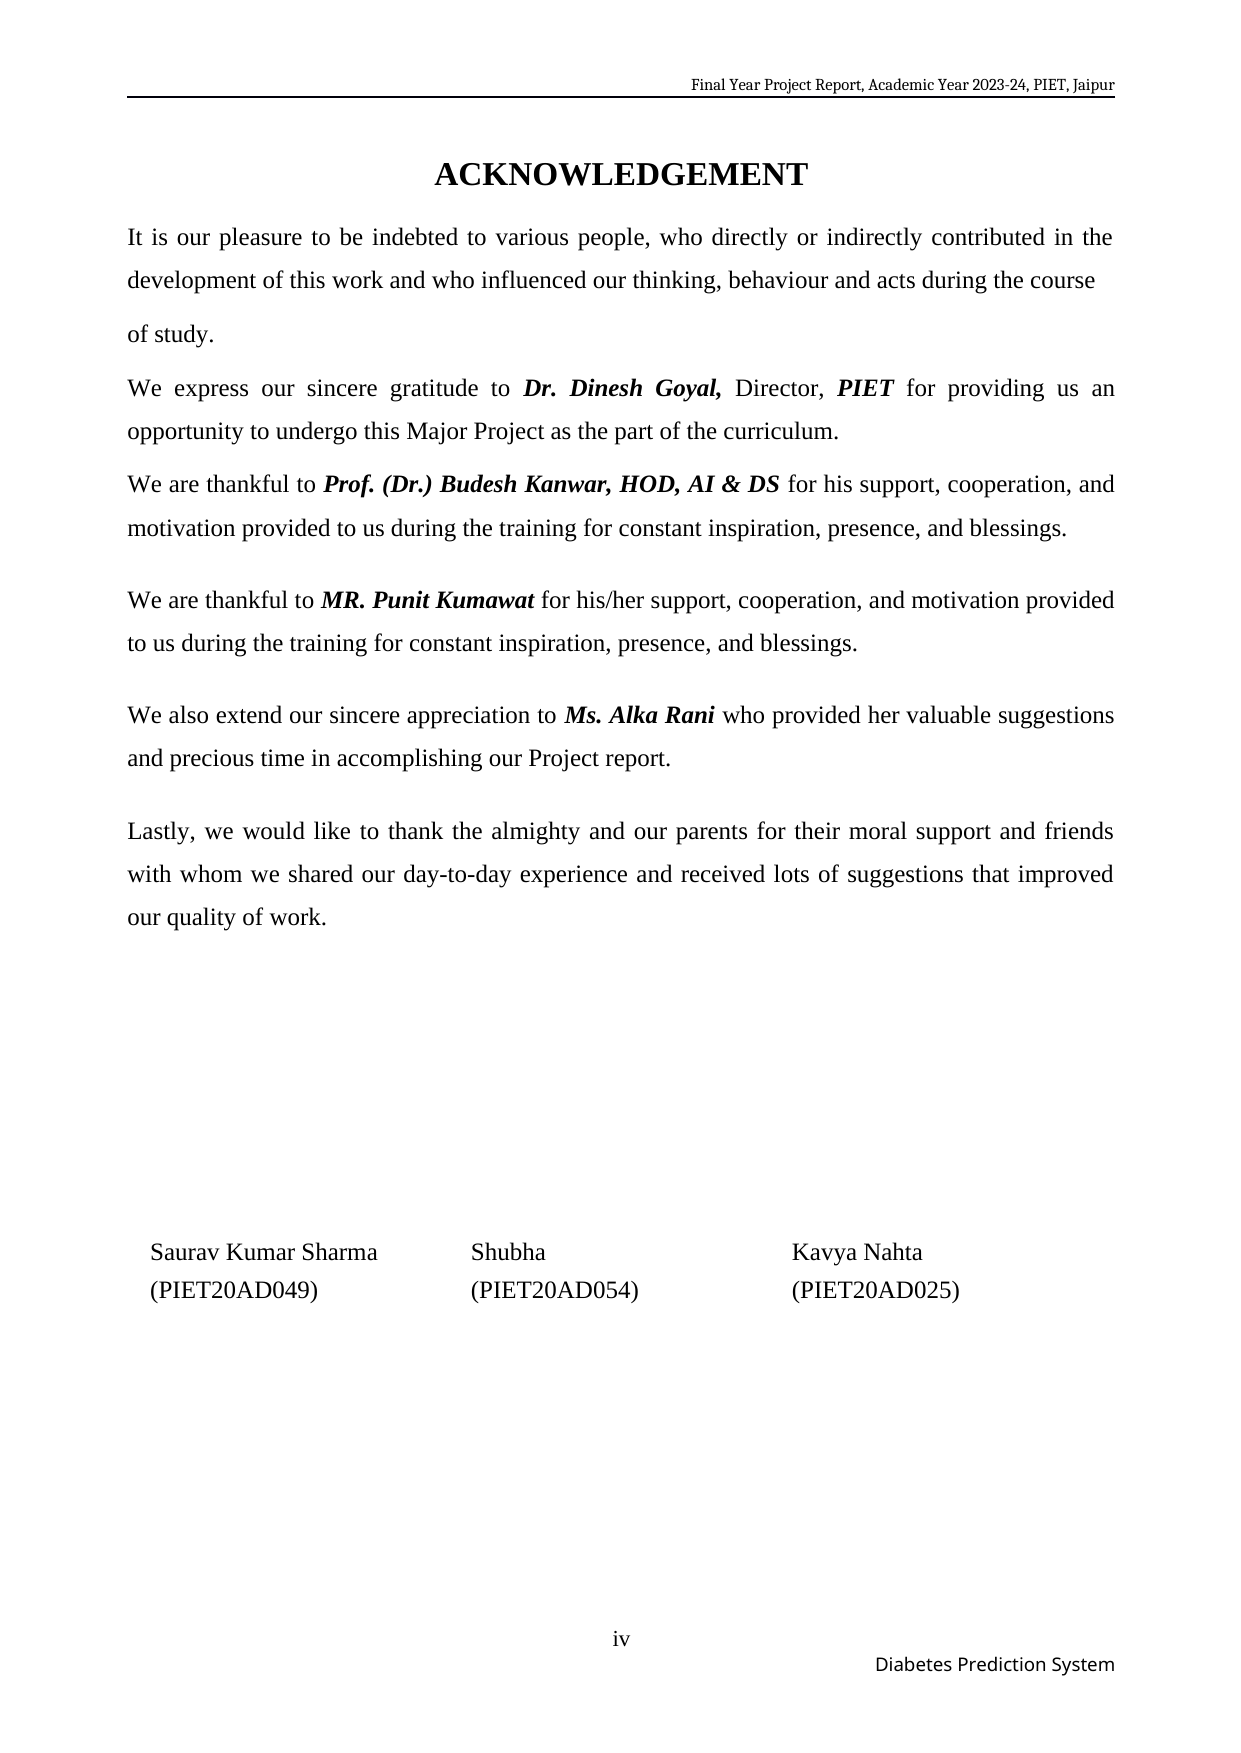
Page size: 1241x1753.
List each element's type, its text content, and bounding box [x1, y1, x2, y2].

text Saurav Kumar Sharma Shubha Kavya Nahta [150, 1237, 1115, 1265]
text Lastly, we would like to thank the almighty and our parents for their moral support and friends with whom we shared our day-to-day experience and received lots of suggestions that improved our quality of work. [127, 816, 1115, 931]
text It is our pleasure to be indebted to various people, who directly or indirectly contributed in the development of this work and who influenced our thinking, behaviour and acts during the course [127, 222, 1115, 294]
text (PIET20AD049) (PIET20AD054) (PIET20AD025) [150, 1275, 1115, 1303]
text of study. [127, 319, 1115, 348]
text ACKNOWLEDGEMENT [127, 154, 1115, 193]
text We are thankful to MR. Punit Kumawat for his/her support, cooperation, and motivation provided to us during the training for constant inspiration, presence, and blessings. [127, 585, 1115, 657]
text We are thankful to Prof. (Dr.) Budesh Kanwar, HOD, AI & DS for his support, cooperation, and motivation provided to us during the training for constant inspiration, presence, and blessings. [127, 469, 1115, 541]
text We also extend our sincere appreciation to Ms. Alka Rani who provided her valuable suggestions and precious time in accomplishing our Project report. [127, 700, 1115, 772]
text We express our sincere gratitude to Dr. Dinesh Goyal, Director, PIET for providing us an opportunity to undergo this Major Project as the part of the curriculum. [127, 373, 1115, 444]
